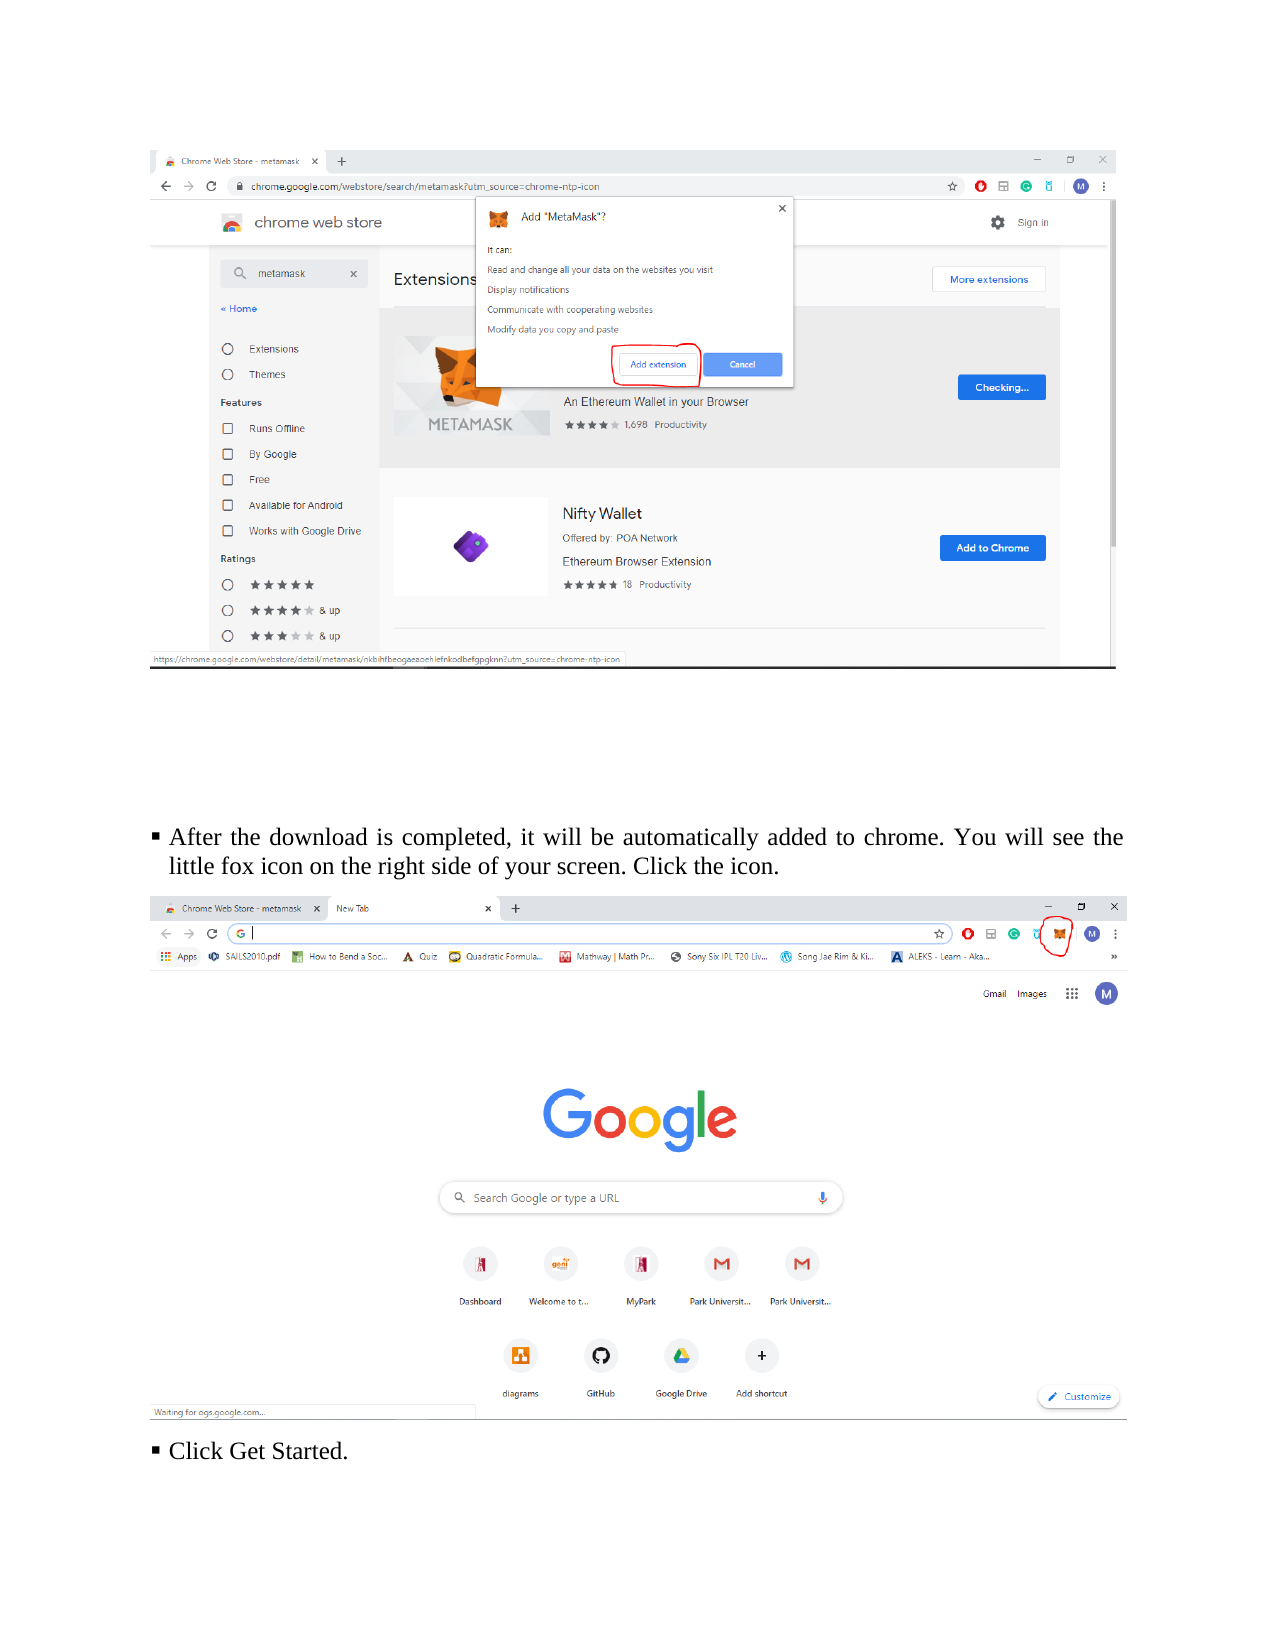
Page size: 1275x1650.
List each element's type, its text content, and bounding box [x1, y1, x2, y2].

list Click Get Started. [150, 1436, 1125, 1465]
list After the download is completed, it will be automatically added to chrome. You will see the little fox icon on the right side of your screen. Click the icon. [150, 822, 1125, 879]
picture [150, 896, 1127, 1420]
picture [150, 150, 1116, 669]
